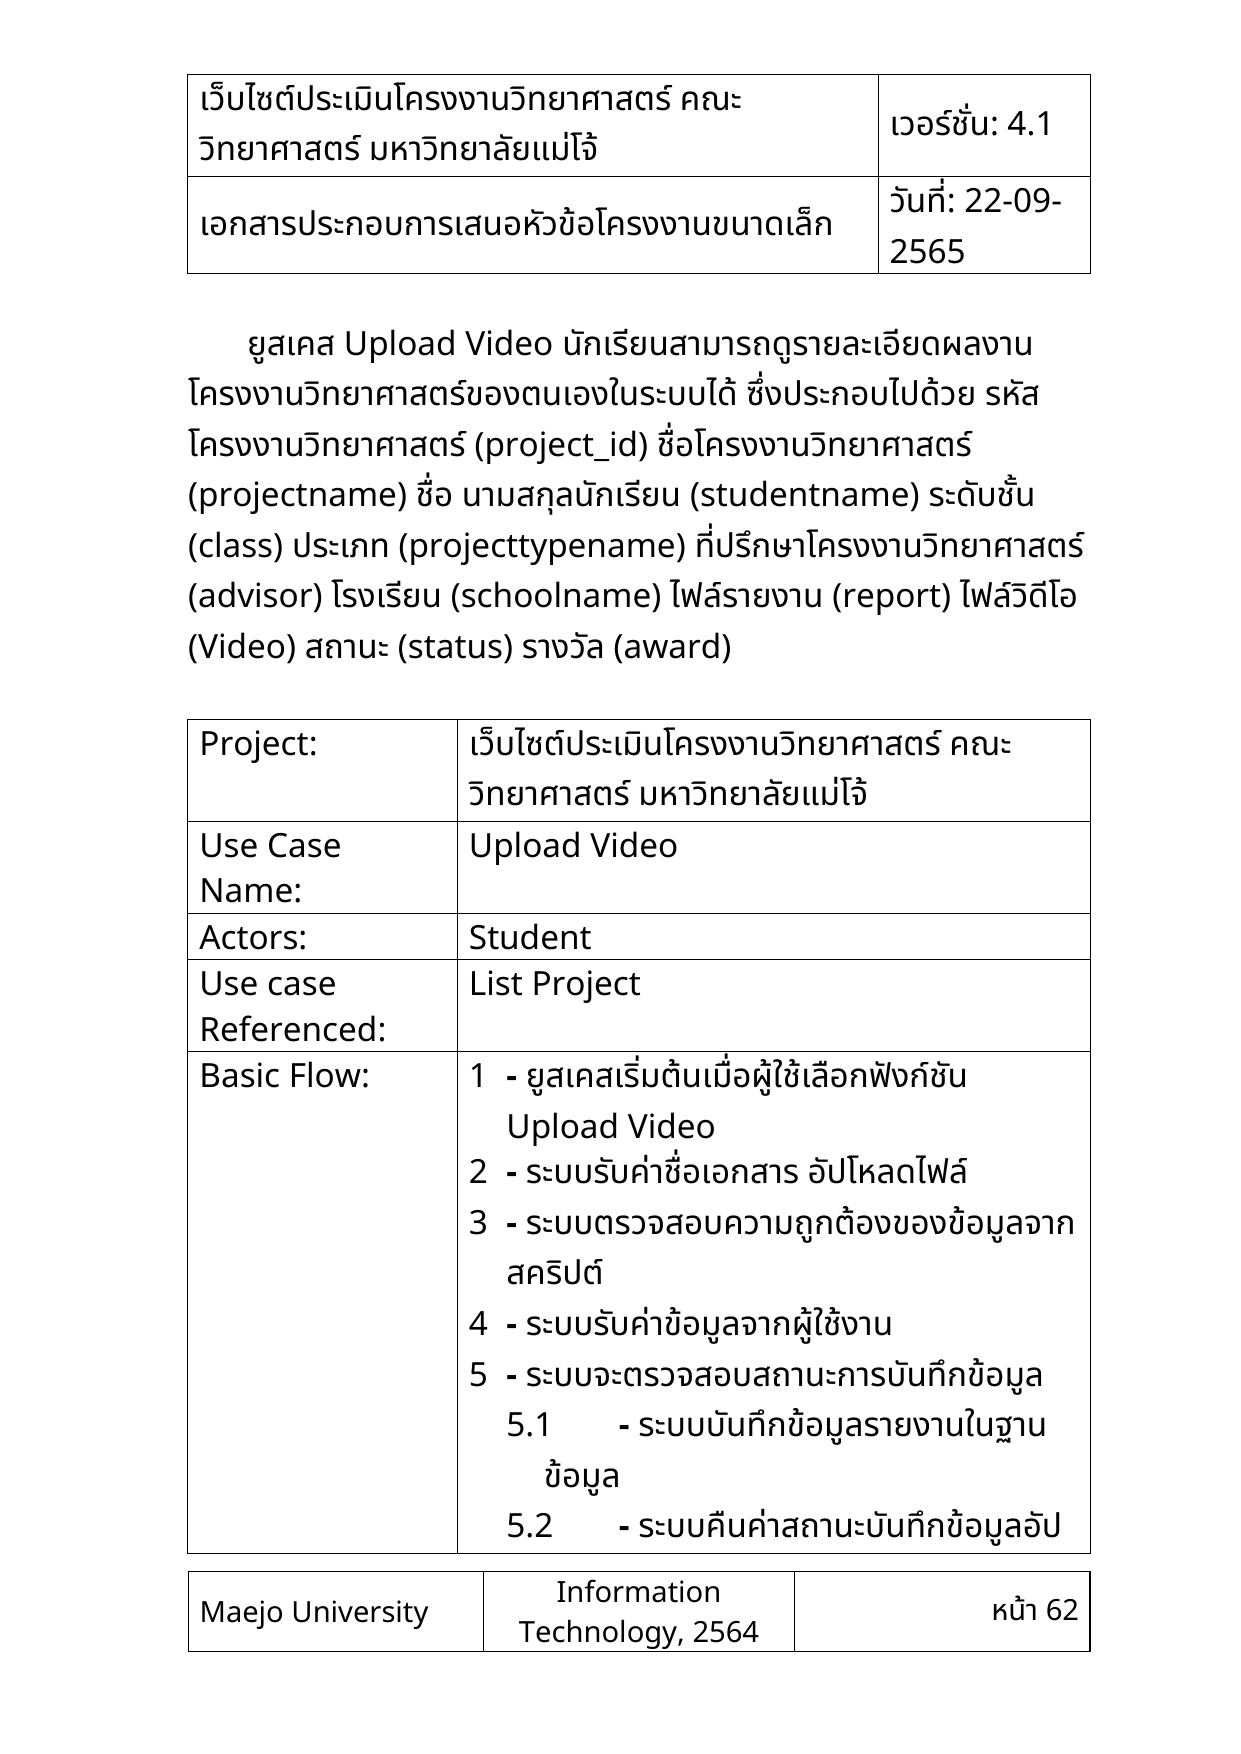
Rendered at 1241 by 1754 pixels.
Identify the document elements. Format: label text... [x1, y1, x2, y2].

table_cell Upload Video [458, 822, 1090, 913]
table_header เว็บไซต์ประเมินโครงงานวิทยาศาสตร์ คณะวิทยาศาสตร์ มหาวิทยาลัยแม่โจ้ [458, 720, 1090, 821]
table_cell List Project [458, 960, 1090, 1051]
table_cell Student [458, 914, 1090, 959]
table_cell Actors: [188, 914, 457, 959]
table_cell Use case Referenced: [188, 960, 457, 1051]
table_cell Use Case Name: [188, 822, 457, 913]
table_cell Basic Flow: [188, 1052, 457, 1553]
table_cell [458, 1052, 1090, 1553]
table_header Project: [188, 720, 457, 821]
text ยูสเคส Upload Video นักเรียนสามารถดูรายละเอียดผลงานโครงงานวิทยาศาสตร์ของตนเองในระบบได้ ซึ่งประกอบไปด้วย รหัสโครงงานวิทยาศาสตร์ (project_id) ชื่อโครงงานวิทยาศาสตร์ (projectname) ชื่อ นามสกุลนักเรียน (studentname) ระดับชั้น (class) ประเภท (projecttypename) ที่ปรึกษาโครงงานวิทยาศาสตร์ (advisor) โรงเรียน (schoolname) ไฟล์รายงาน (report) ไฟล์วิดีโอ (Video) สถานะ (status) รางวัล (award) [188, 319, 1090, 673]
